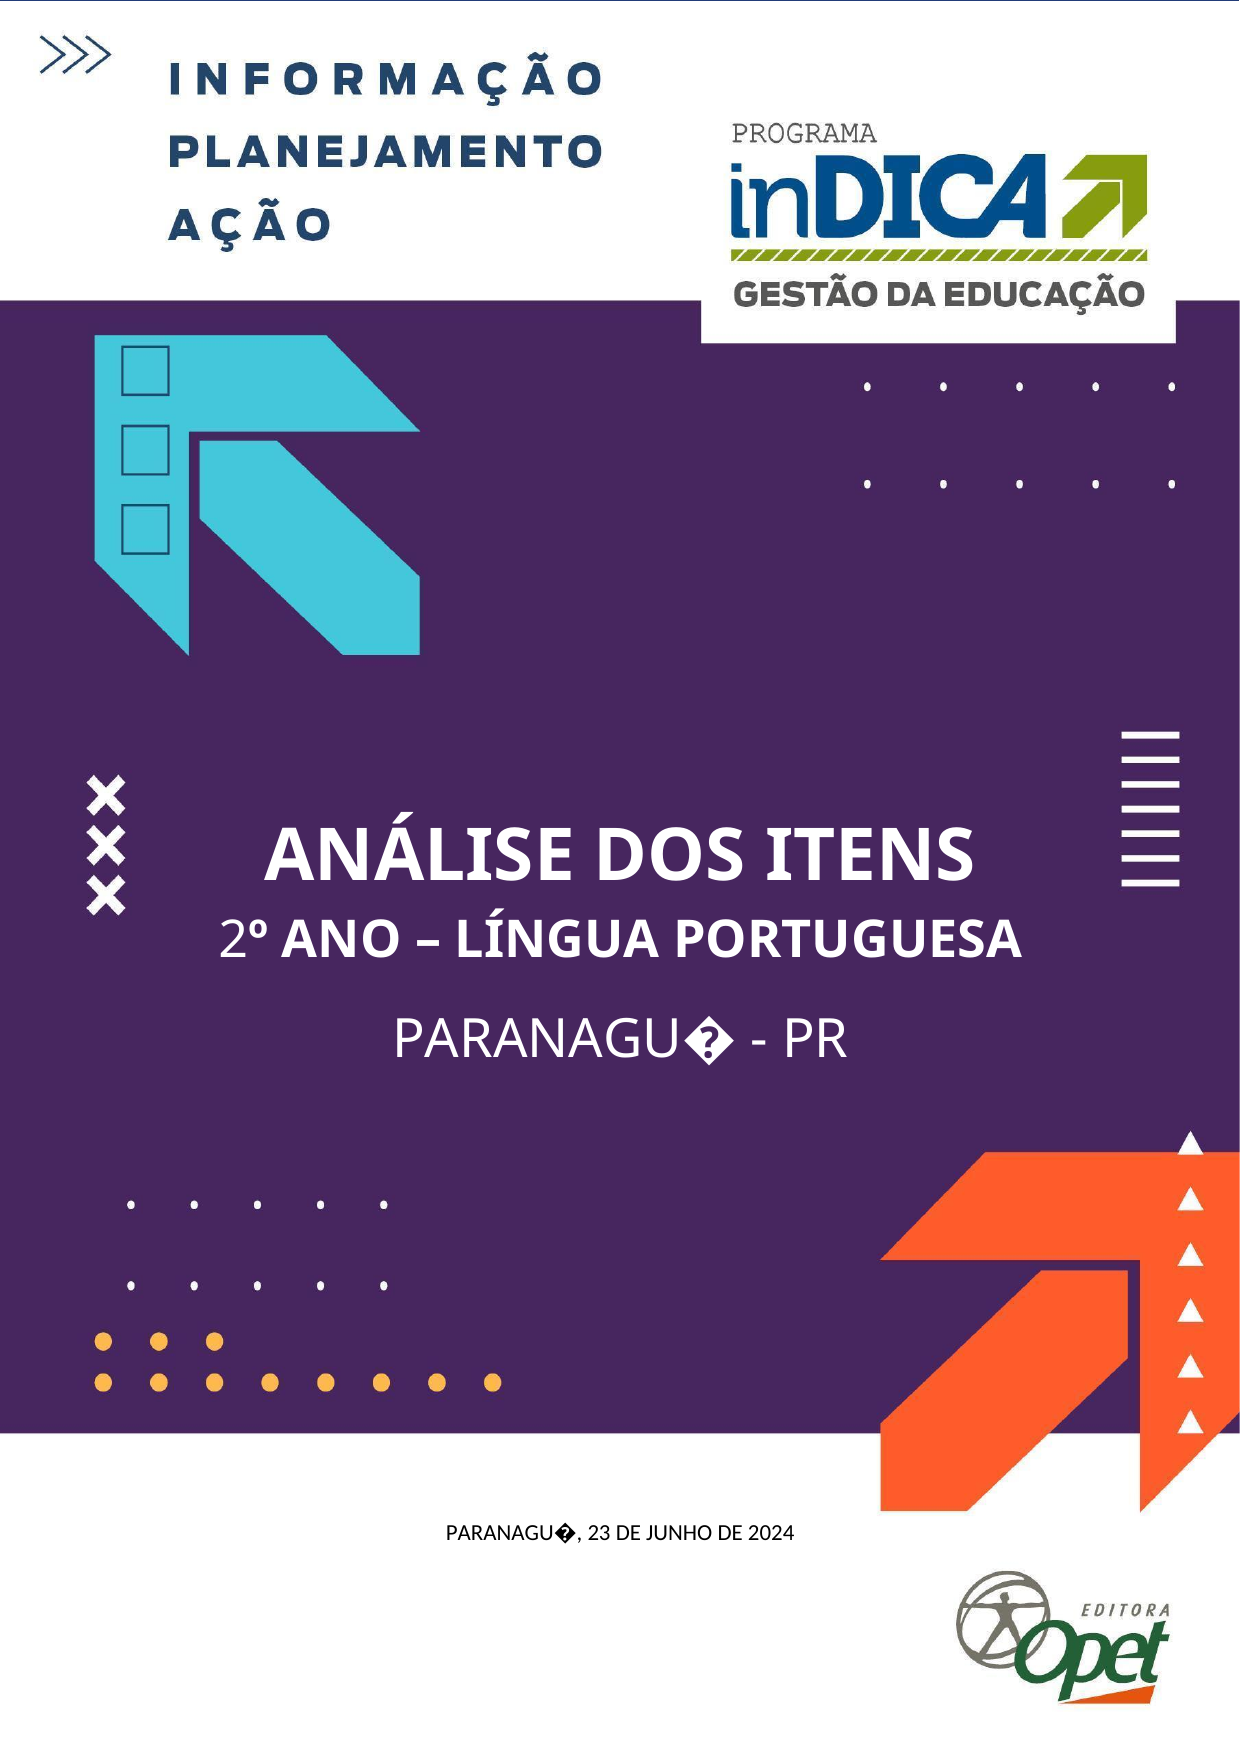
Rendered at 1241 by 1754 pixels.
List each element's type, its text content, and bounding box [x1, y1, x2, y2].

text ANÁLISE DOS ITENS [150, 802, 1090, 902]
text PARANAGU� - PR [150, 999, 1090, 1073]
text PARANAGU�, 23 DE JUNHO DE 2024 [150, 1518, 1090, 1546]
picture [0, 0, 1240, 1752]
text 2º ANO – LÍNGUA PORTUGUESA [150, 902, 1090, 973]
